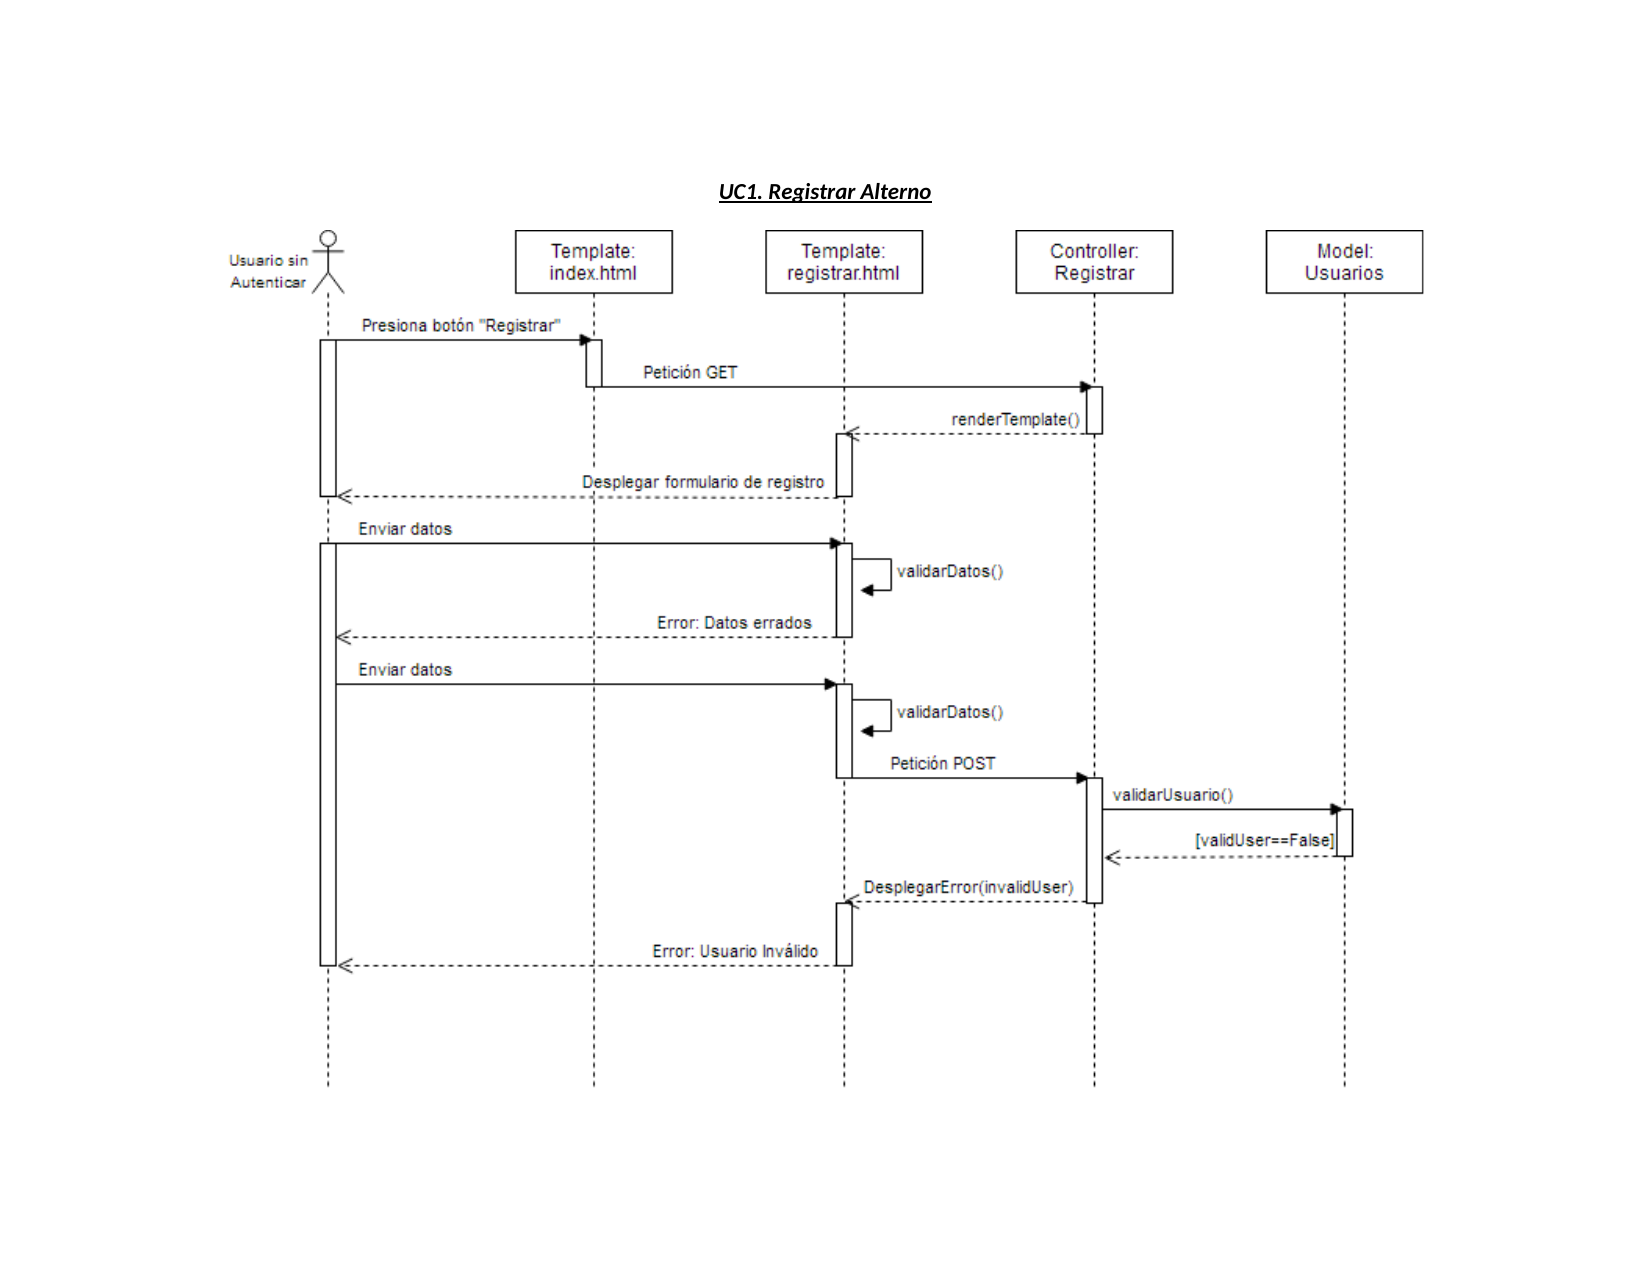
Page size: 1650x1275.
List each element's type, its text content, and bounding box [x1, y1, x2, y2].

picture [226, 230, 1424, 1092]
text UC1. Registrar Alterno [148, 177, 1502, 205]
